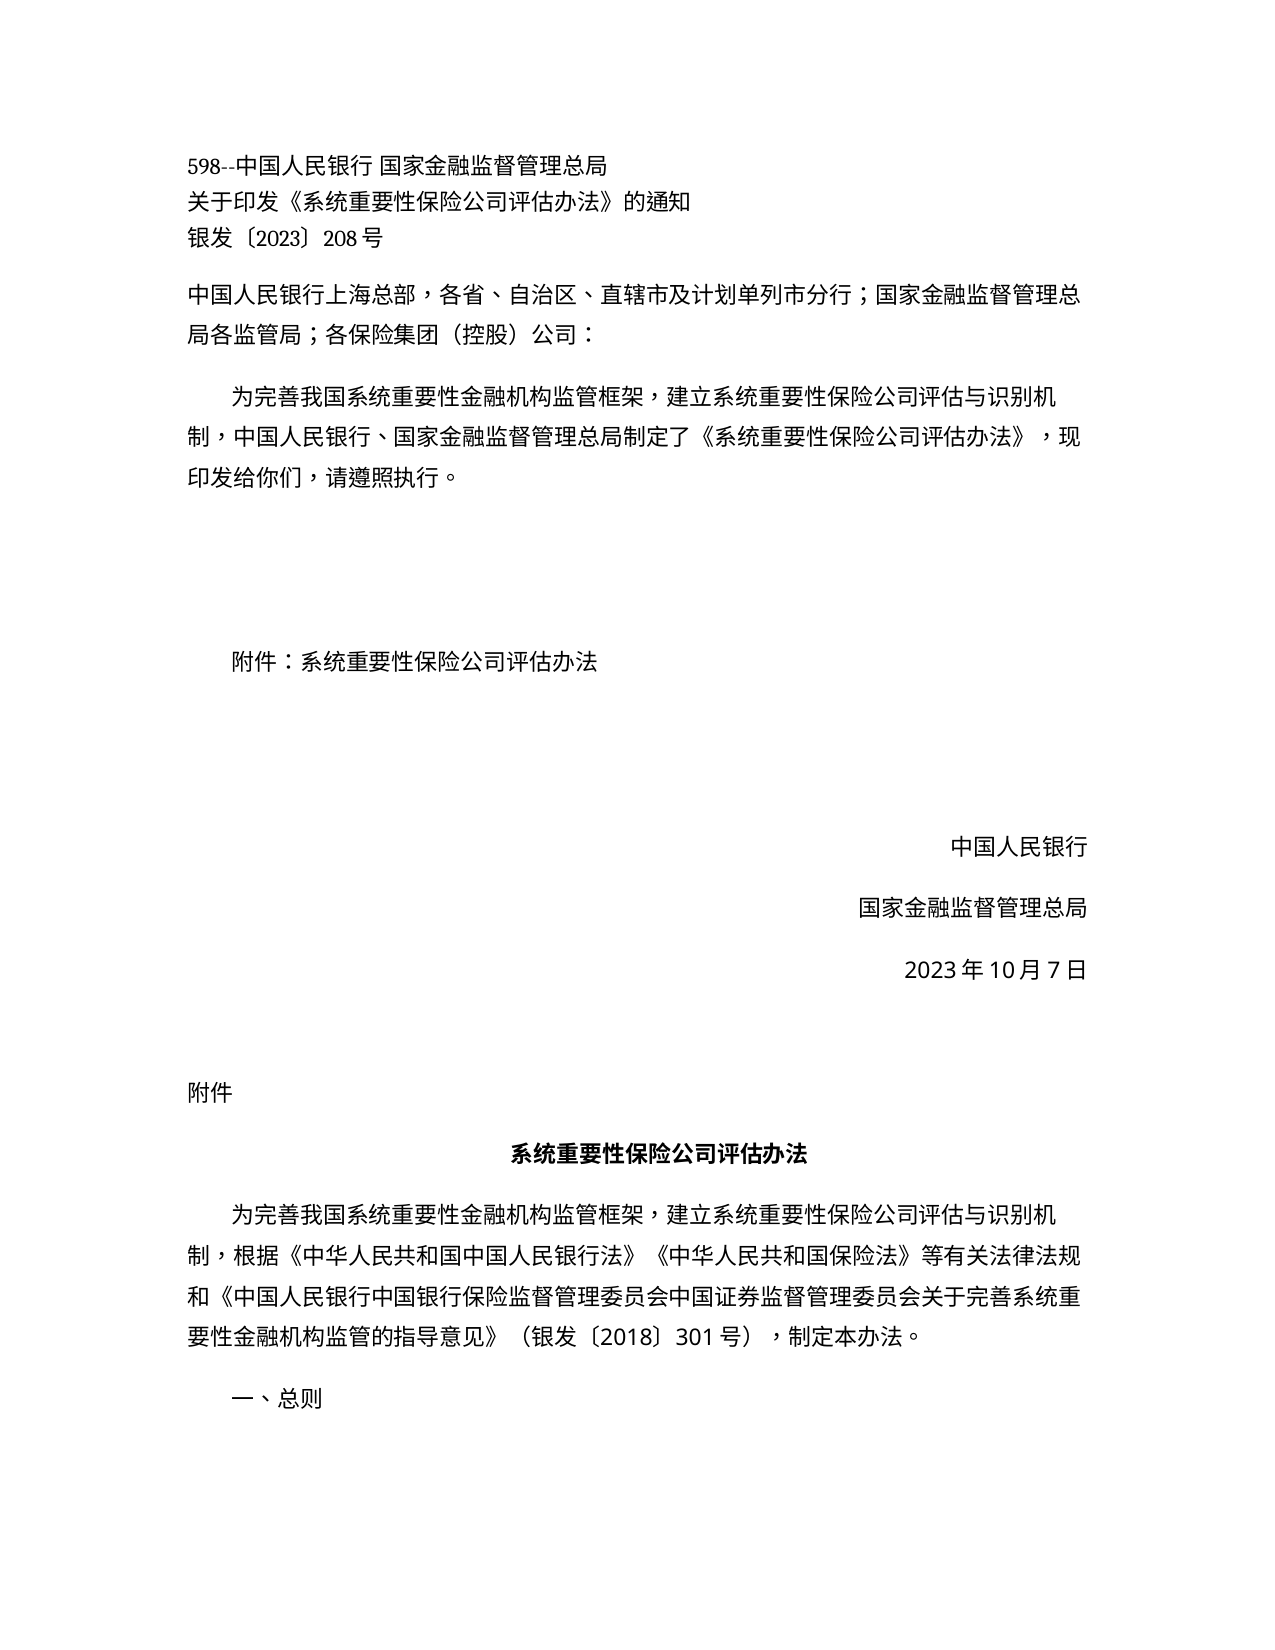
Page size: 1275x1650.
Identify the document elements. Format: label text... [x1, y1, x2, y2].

text 附件：系统重要性保险公司评估办法 [187, 646, 1087, 678]
text 2023年10月7日 [187, 954, 1087, 985]
text 系统重要性保险公司评估办法 [187, 1138, 1087, 1169]
text 为完善我国系统重要性金融机构监管框架，建立系统重要性保险公司评估与识别机制，中国人民银行、国家金融监督管理总局制定了《系统重要性保险公司评估办法》，现印发给你们，请遵照执行。 [187, 381, 1087, 493]
text 国家金融监督管理总局 [187, 892, 1087, 923]
text 中国人民银行 [187, 831, 1087, 862]
text 为完善我国系统重要性金融机构监管框架，建立系统重要性保险公司评估与识别机制，根据《中华人民共和国中国人民银行法》《中华人民共和国保险法》等有关法律法规和《中国人民银行中国银行保险监督管理委员会中国证券监督管理委员会关于完善系统重要性金融机构监管的指导意见》（银发〔2018〕301号），制定本办法。 [187, 1199, 1087, 1353]
text 中国人民银行上海总部，各省、自治区、直辖市及计划单列市分行；国家金融监督管理总局各监管局；各保险集团（控股）公司： [187, 279, 1087, 351]
text 附件 [187, 1077, 1087, 1108]
text 一、总则 [187, 1383, 1087, 1414]
